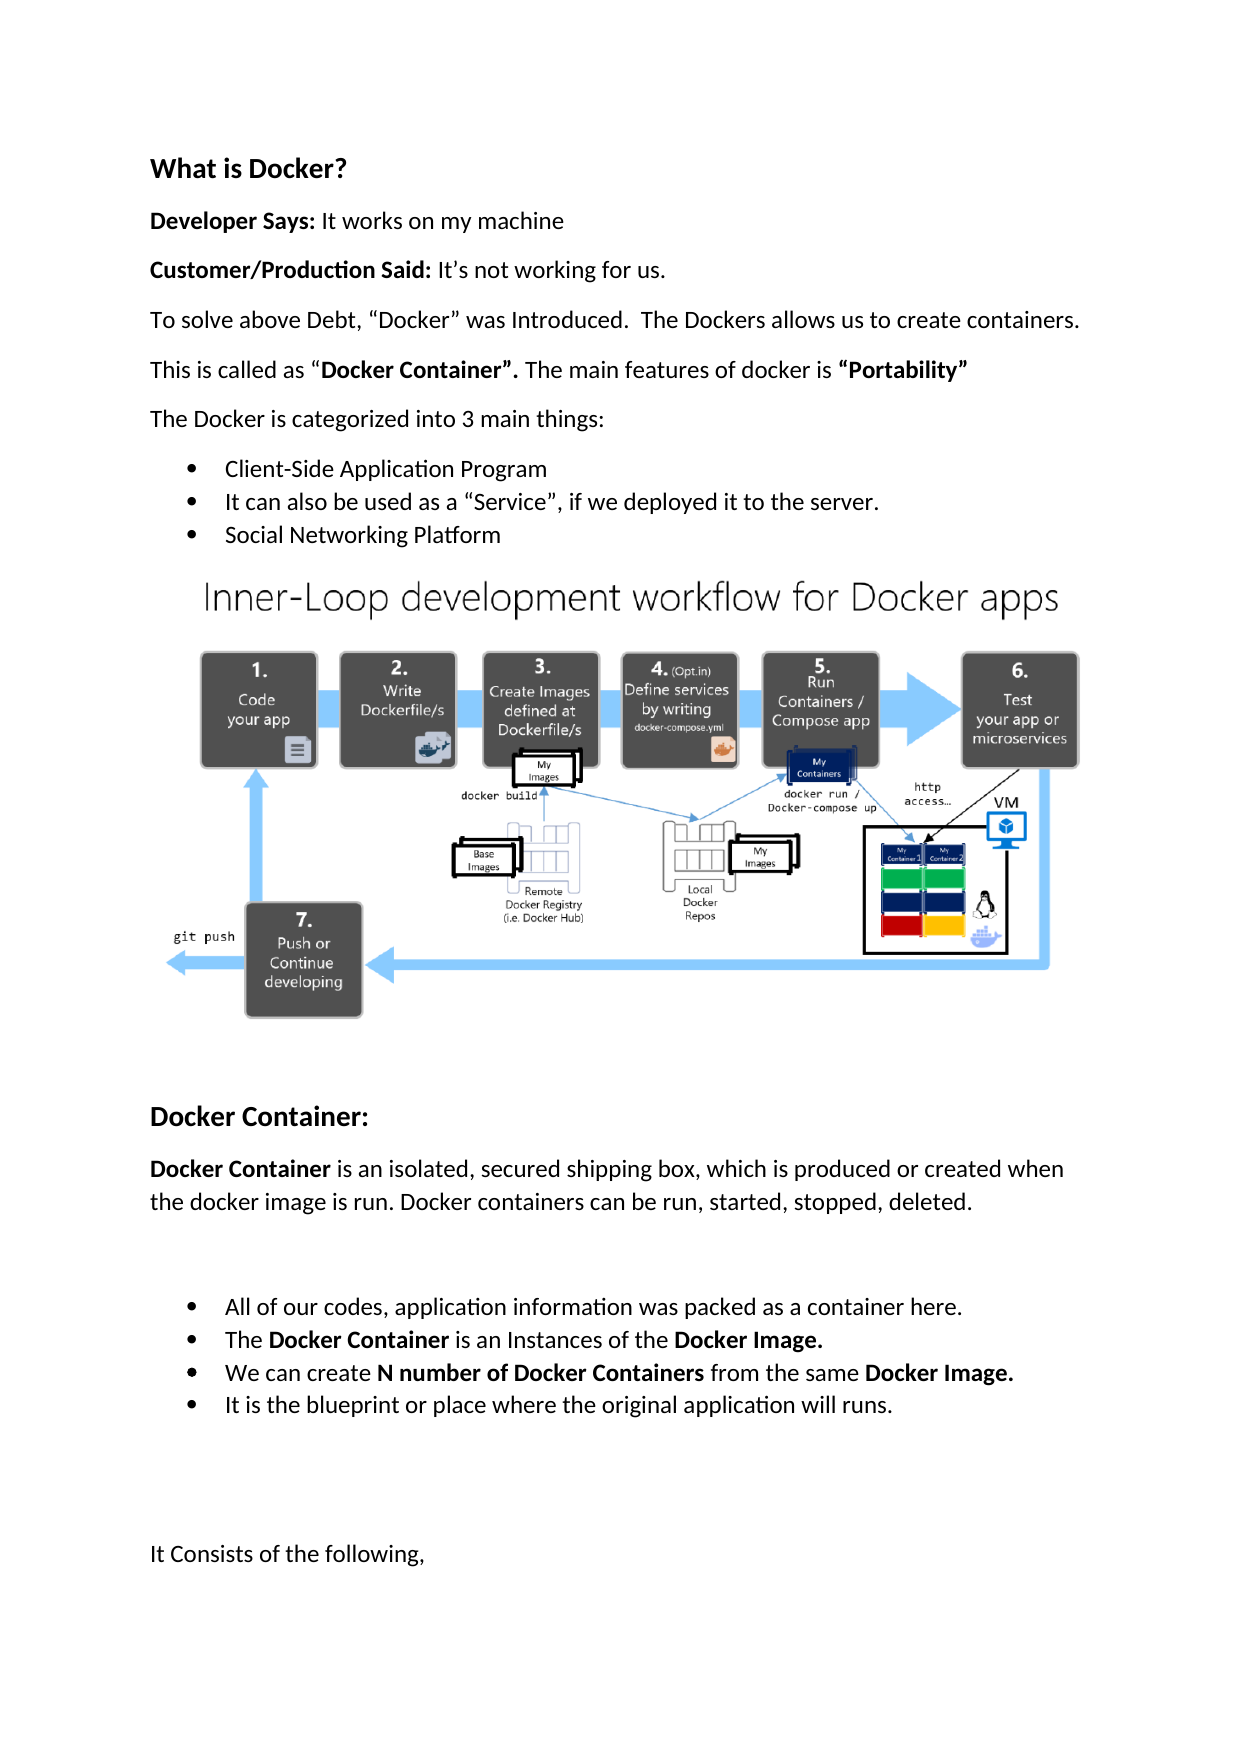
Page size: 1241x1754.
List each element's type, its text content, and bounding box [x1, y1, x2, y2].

list It can also be used as a “Service”, if we deployed it to the server. [187, 486, 1090, 516]
text The Docker is categorized into 3 main things: [150, 403, 1090, 434]
list The Docker Container is an Instances of the Docker Image. [187, 1324, 1090, 1354]
list We can create N number of Docker Containers from the same Docker Image. [187, 1357, 1090, 1387]
text Developer Says: It works on my machine [150, 205, 1090, 236]
text Customer/Production Said: It’s not working for us. [150, 255, 1090, 285]
text It Consists of the following, [150, 1538, 1090, 1569]
text What is Docker? [150, 150, 1090, 186]
list All of our codes, application information was packed as a container here. [187, 1291, 1090, 1321]
list Social Networking Platform [187, 519, 1090, 549]
list Client-Side Application Program [187, 453, 1090, 483]
text Docker Container is an isolated, secured shipping box, which is produced or created when the docker image is run. Docker containers can be run, started, stopped, deleted. [150, 1153, 1090, 1217]
text Docker Container: [150, 1098, 1090, 1134]
text This is called as “Docker Container”. The main features of docker is “Portability” [150, 354, 1090, 384]
list It is the blueprint or place where the original application will runs. [187, 1389, 1090, 1420]
text To solve above Debt, “Docker” was Introduced. The Dockers allows us to create containers. [150, 304, 1090, 335]
picture [150, 568, 1091, 1030]
